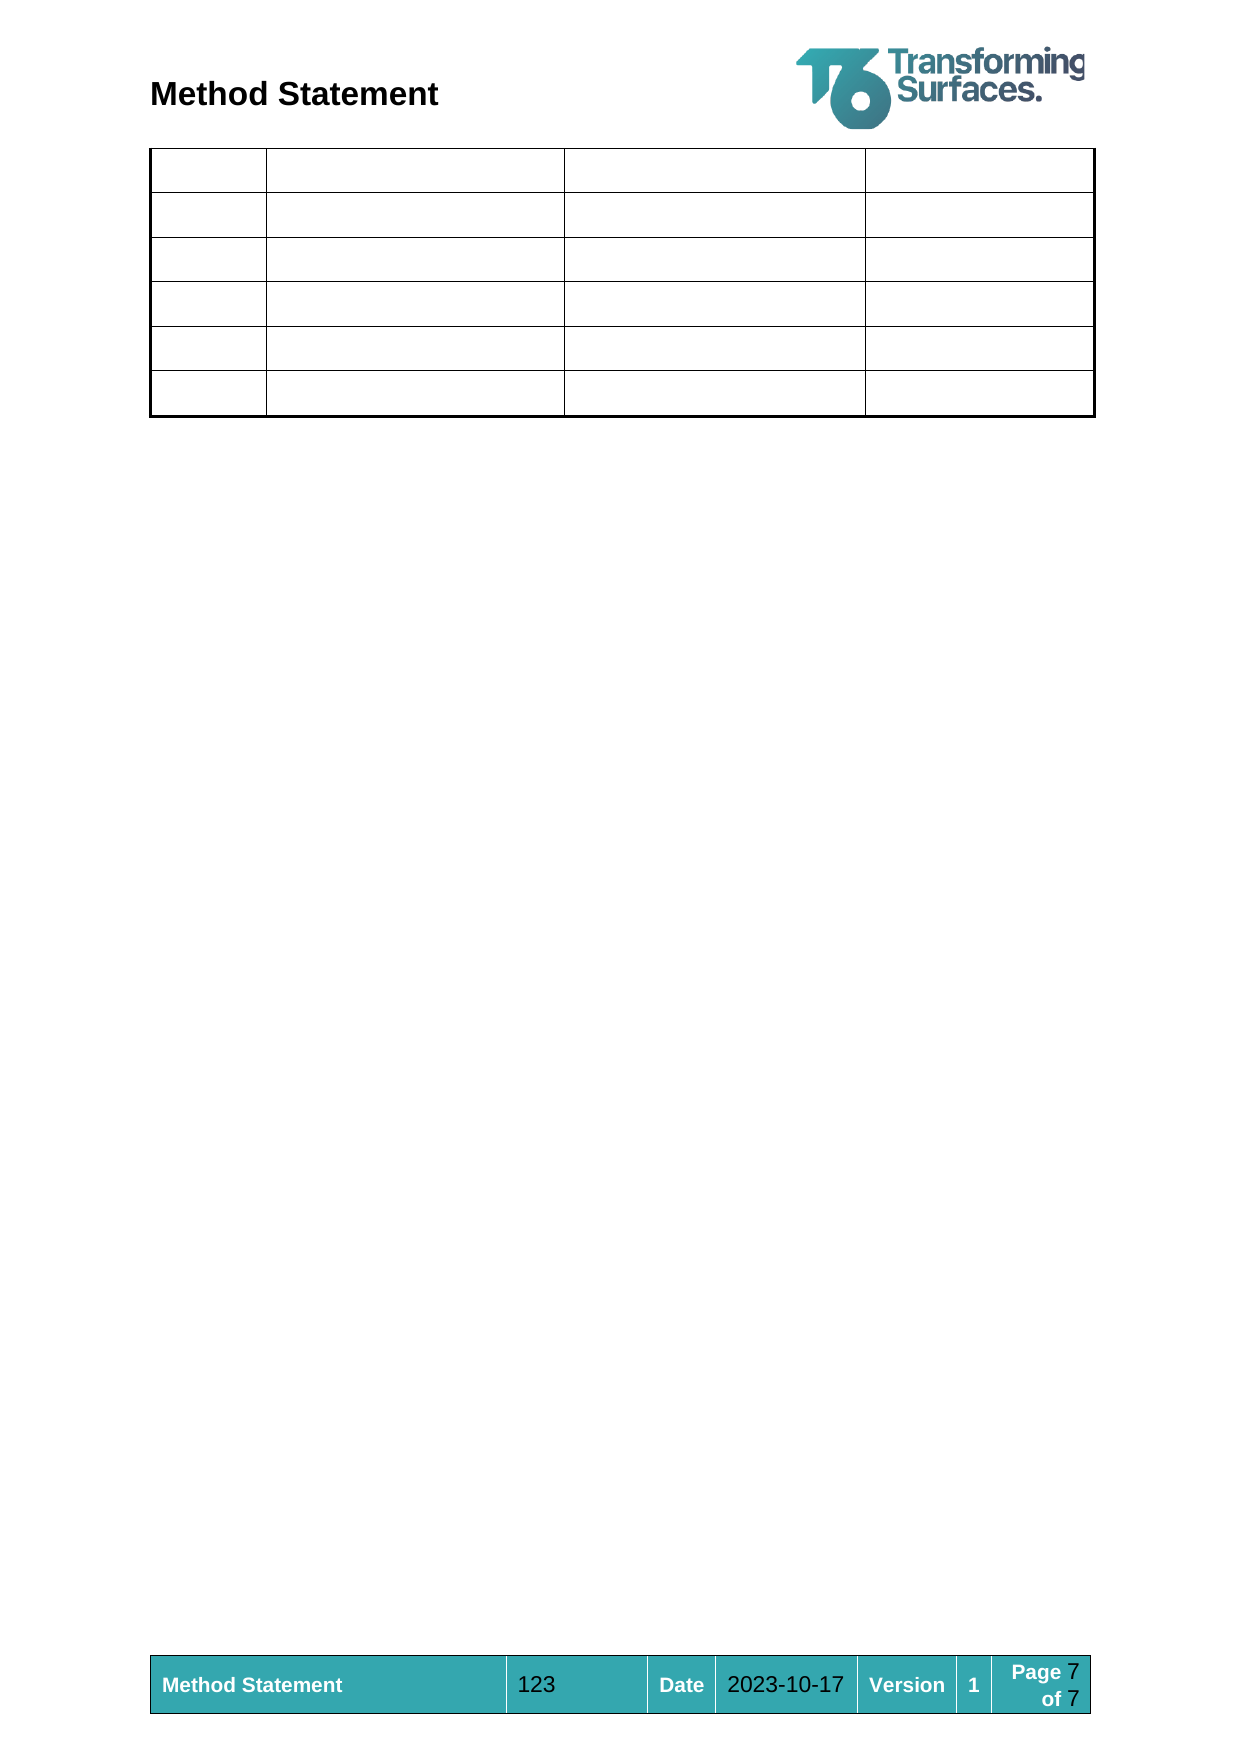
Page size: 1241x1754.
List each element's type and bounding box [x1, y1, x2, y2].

picture [793, 44, 1089, 133]
table_cell [565, 371, 865, 414]
table_cell [152, 327, 266, 370]
table_cell [565, 327, 865, 370]
table_cell [152, 282, 266, 326]
table_cell [152, 149, 266, 192]
table_cell [152, 193, 266, 237]
table_cell [866, 238, 1093, 281]
table_cell [565, 149, 865, 192]
table_cell [866, 327, 1093, 370]
table_cell [866, 193, 1093, 237]
table_cell [866, 282, 1093, 326]
table_cell [267, 282, 564, 326]
table_cell [866, 149, 1093, 192]
table_cell [152, 238, 266, 281]
table_cell [565, 193, 865, 237]
table_cell [267, 238, 564, 281]
table_cell [565, 238, 865, 281]
table_cell [267, 193, 564, 237]
table_cell [267, 371, 564, 414]
table_cell [866, 371, 1093, 414]
table_cell [267, 149, 564, 192]
table_cell [267, 327, 564, 370]
table_cell [565, 282, 865, 326]
table_cell [152, 371, 266, 414]
